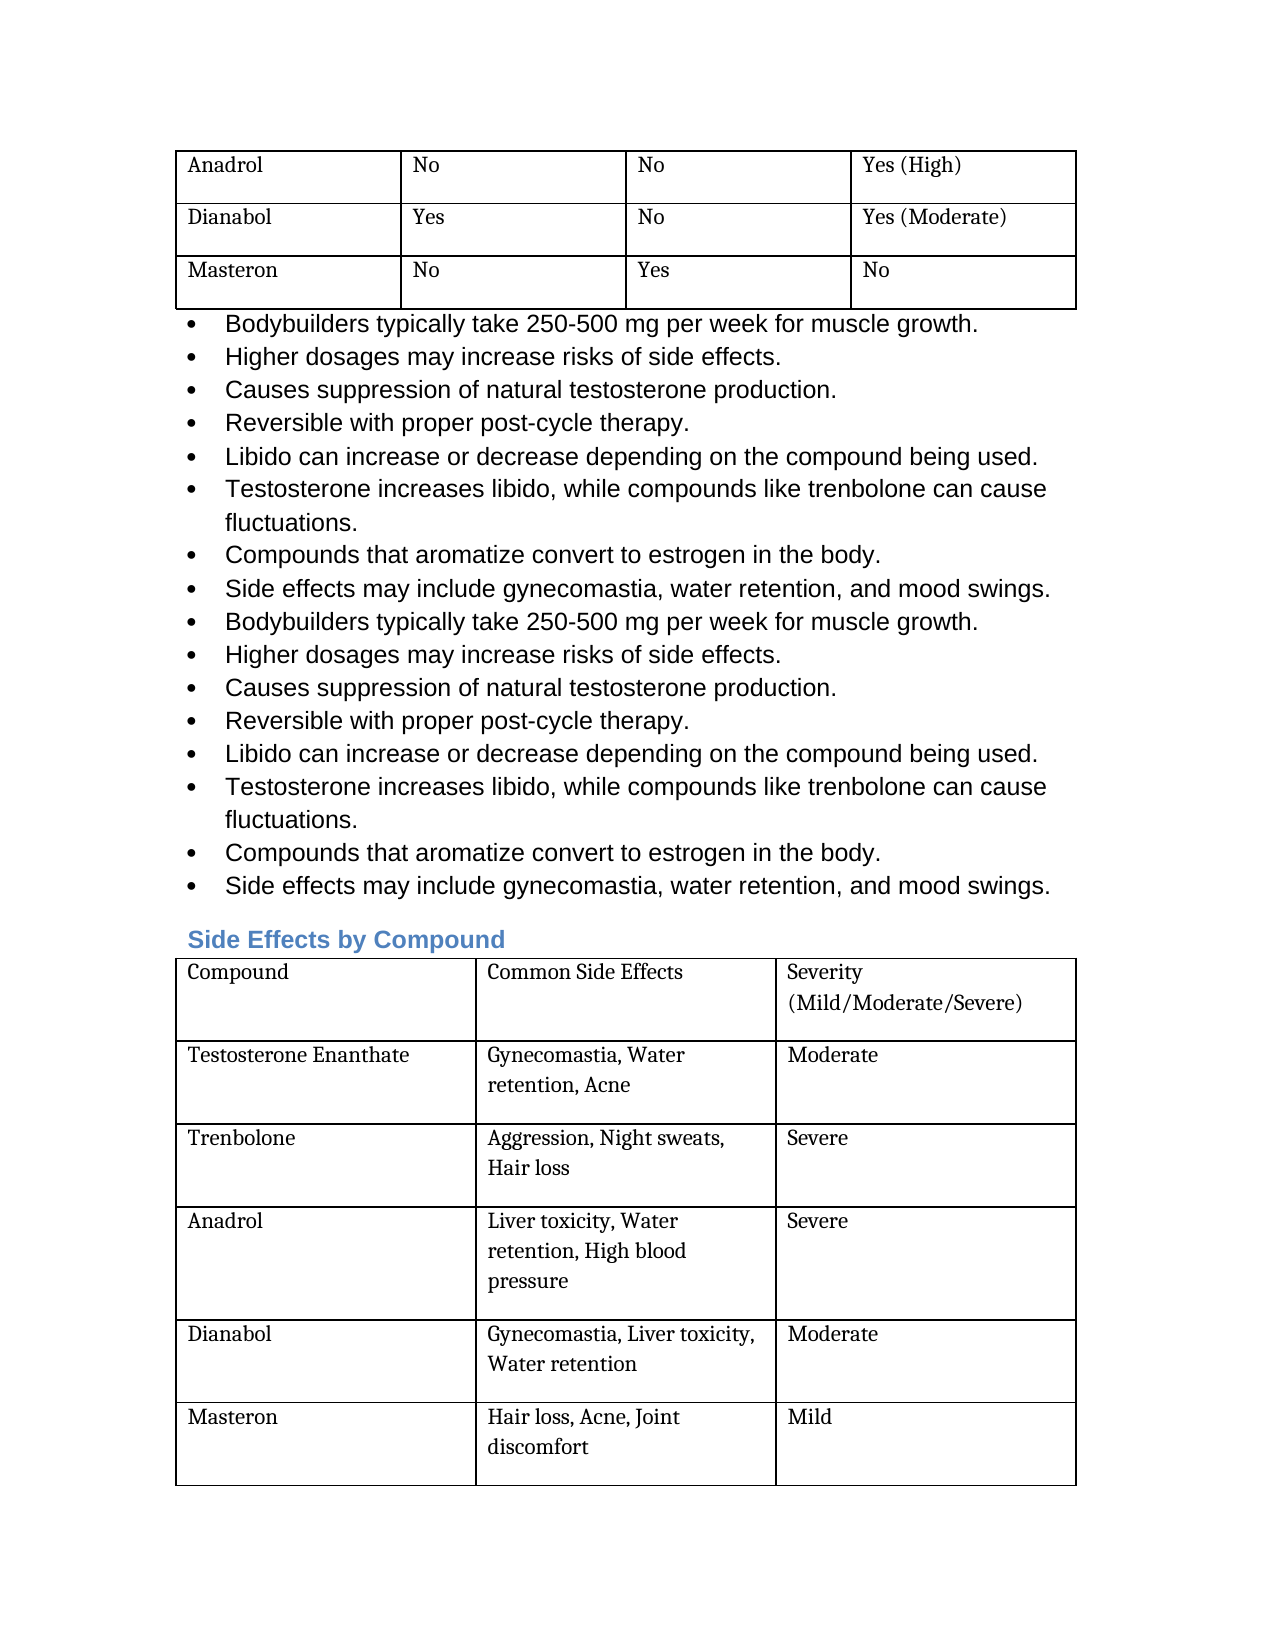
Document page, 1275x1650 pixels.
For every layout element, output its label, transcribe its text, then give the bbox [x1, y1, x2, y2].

table_cell Dianabol [177, 204, 400, 255]
table_cell Yes (Moderate) [852, 204, 1075, 255]
table_cell Yes [402, 204, 625, 255]
table_cell No [402, 152, 625, 203]
list Higher dosages may increase risks of side effects. [187, 639, 1087, 668]
list Compounds that aromatize convert to estrogen in the body. [187, 838, 1087, 866]
table_cell Anadrol [177, 152, 400, 203]
table_cell No [627, 204, 850, 255]
list Causes suppression of natural testosterone production. [187, 375, 1087, 404]
table_cell Gynecomastia, Liver toxicity, Water retention [477, 1321, 775, 1402]
list Causes suppression of natural testosterone production. [187, 673, 1087, 701]
list Bodybuilders typically take 250-500 mg per week for muscle growth. [187, 607, 1087, 635]
table_cell Aggression, Night sweats, Hair loss [477, 1125, 775, 1206]
subtitle Side Effects by Compound [187, 924, 1087, 953]
list Testosterone increases libido, while compounds like trenbolone can cause fluctuations. [187, 474, 1087, 536]
table_header Severity (Mild/Moderate/Severe) [777, 959, 1075, 1040]
list Higher dosages may increase risks of side effects. [187, 342, 1087, 371]
list Reversible with proper post-cycle therapy. [187, 408, 1087, 437]
list Testosterone increases libido, while compounds like trenbolone can cause fluctuations. [187, 772, 1087, 833]
list Bodybuilders typically take 250-500 mg per week for muscle growth. [187, 309, 1087, 338]
table_cell Masteron [177, 257, 400, 308]
table_cell Trenbolone [177, 1125, 475, 1206]
table_cell Moderate [777, 1042, 1075, 1123]
table_cell Testosterone Enanthate [177, 1042, 475, 1123]
table_cell Liver toxicity, Water retention, High blood pressure [477, 1208, 775, 1319]
table_cell Masteron [177, 1403, 475, 1485]
table_cell Dianabol [177, 1321, 475, 1402]
table_cell Gynecomastia, Water retention, Acne [477, 1042, 775, 1123]
table_cell Moderate [777, 1321, 1075, 1402]
table_cell Hair loss, Acne, Joint discomfort [477, 1403, 775, 1485]
table_cell Mild [777, 1403, 1075, 1485]
table_cell Severe [777, 1125, 1075, 1206]
table_cell No [402, 257, 625, 308]
list Libido can increase or decrease depending on the compound being used. [187, 441, 1087, 470]
table_header Compound [177, 959, 475, 1040]
list Compounds that aromatize convert to estrogen in the body. [187, 541, 1087, 569]
table_header Common Side Effects [477, 959, 775, 1040]
list Libido can increase or decrease depending on the compound being used. [187, 739, 1087, 767]
table_cell No [852, 257, 1075, 308]
table_cell Severe [777, 1208, 1075, 1319]
list Reversible with proper post-cycle therapy. [187, 706, 1087, 734]
list Side effects may include gynecomastia, water retention, and mood swings. [187, 871, 1087, 899]
table_cell Yes [627, 257, 850, 308]
list Side effects may include gynecomastia, water retention, and mood swings. [187, 573, 1087, 602]
table_cell Yes (High) [852, 152, 1075, 203]
table_cell No [627, 152, 850, 203]
table_cell Anadrol [177, 1208, 475, 1319]
